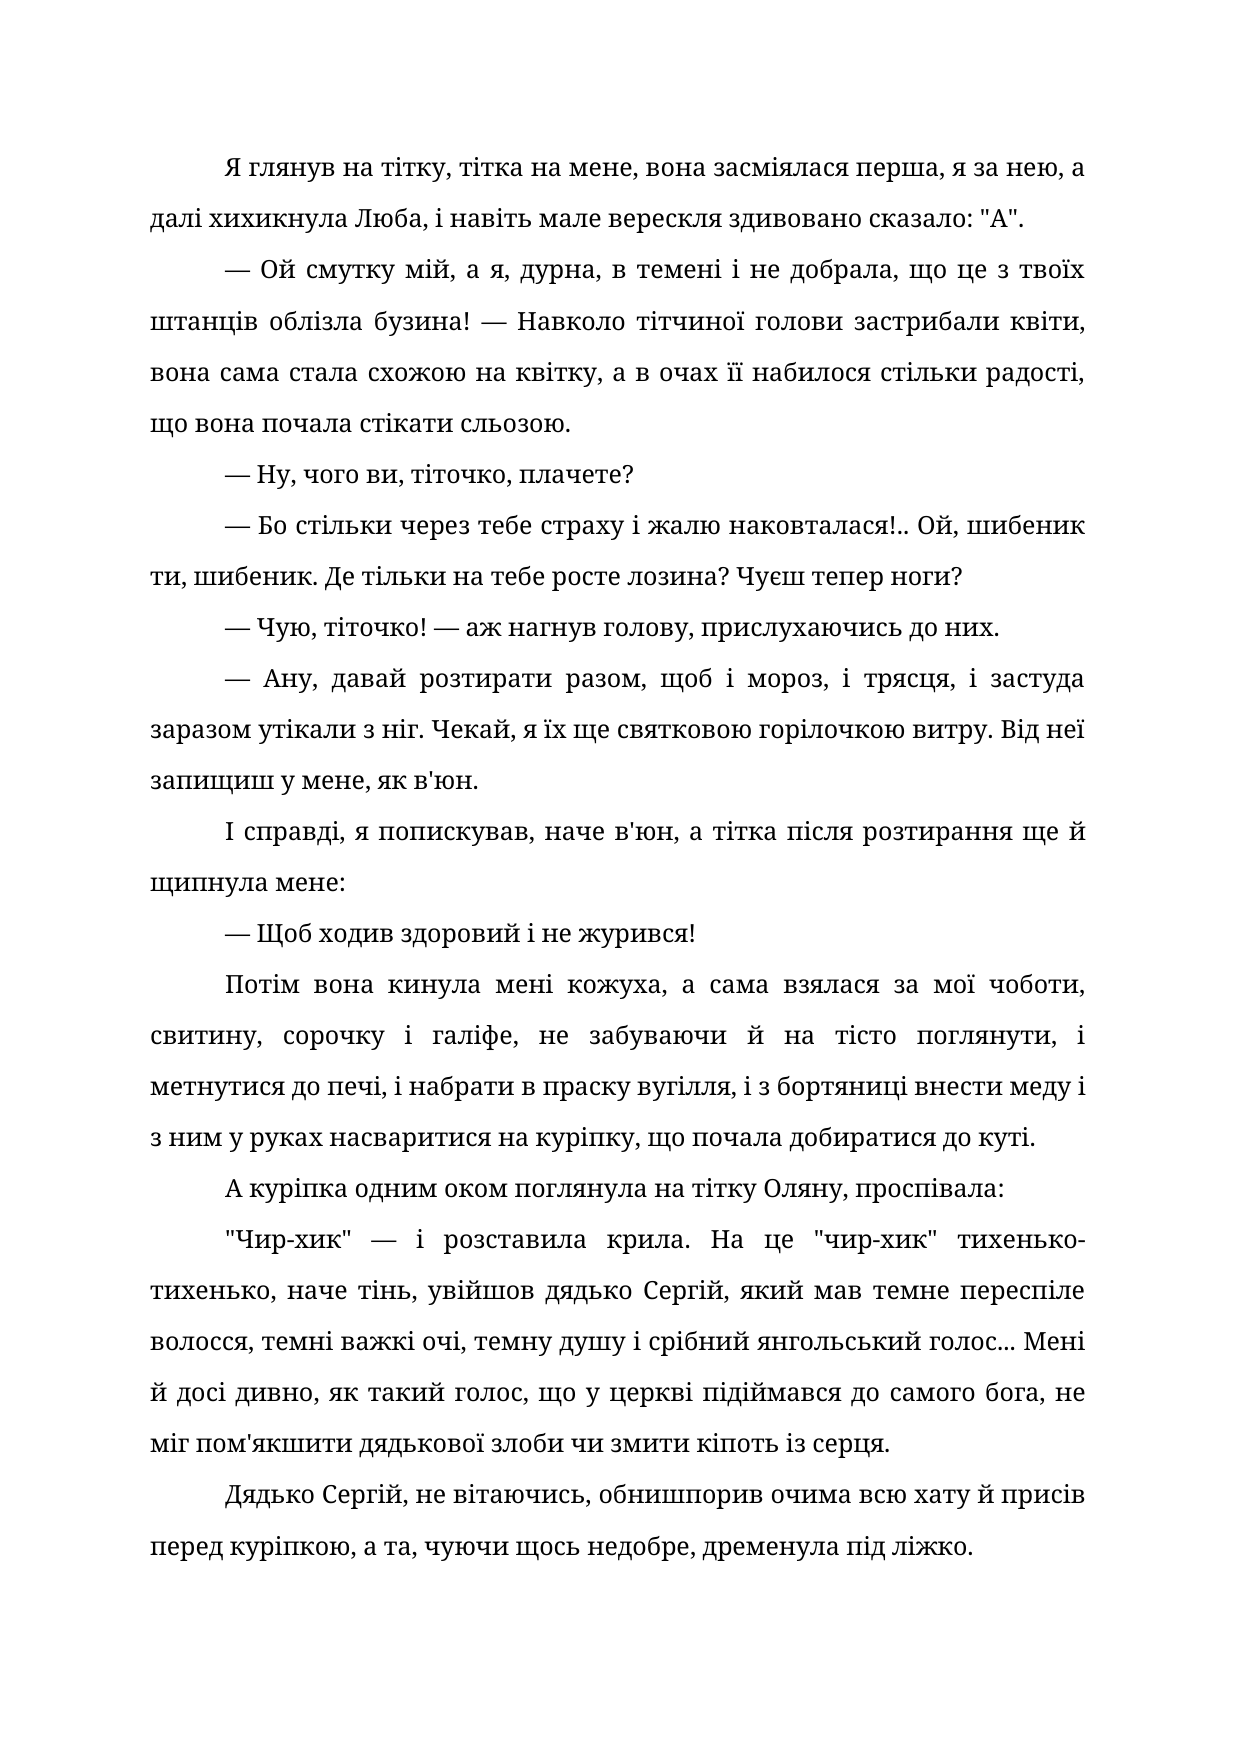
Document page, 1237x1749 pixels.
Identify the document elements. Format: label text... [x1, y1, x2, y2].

text Потiм вона кинула менi кожуха, а сама взялася за мої чоботи, свитину, сорочку i галiфе, не забуваючи й на тiсто поглянути, i метнутися до печi, i набрати в праску вугiлля, i з бортяницi внести меду i з ним у руках насваритися на курiпку, що почала добиратися до кутi. [150, 967, 1086, 1154]
text Я глянув на тiтку, тiтка на мене, вона засмiялася перша, я за нею, а далi хихикнула Люба, i навiть мале верескля здивовано сказало: "А". [150, 150, 1086, 235]
text — Ану, давай розтирати разом, щоб i мороз, i трясця, i застуда заразом утiкали з нiг. Чекай, я їх ще святковою горiлочкою витру. Вiд неї запищиш у мене, як в'юн. [150, 660, 1086, 797]
text — Бо стiльки через тебе страху i жалю наковталася!.. Ой, шибеник ти, шибеник. Де тiльки на тебе росте лозина? Чуєш тепер ноги? [150, 507, 1086, 592]
text — Щоб ходив здоровий i не журився! [150, 916, 1086, 950]
text "Чир-хик" — i розставила крила. На це "чир-хик" тихенько-тихенько, наче тiнь, увiйшов дядько Сергiй, який мав темне переспiле волосся, темнi важкi очi, темну душу i срiбний янгольський голос... Менi й досi дивно, як такий голос, що у церквi пiдiймався до самого бога, не мiг пом'якшити дядькової злоби чи змити кiпоть iз серця. [150, 1222, 1086, 1460]
text — Ой смутку мiй, а я, дурна, в теменi i не добрала, що це з твоїх штанцiв облiзла бузина! — Навколо тiтчиної голови застрибали квiти, вона сама стала схожою на квiтку, а в очах її набилося стiльки радостi, що вона почала стiкати сльозою. [150, 252, 1086, 439]
text I справдi, я попискував, наче в'юн, а тiтка пiсля розтирання ще й щипнула мене: [150, 813, 1086, 899]
text А курiпка одним оком поглянула на тiтку Оляну, проспiвала: [150, 1171, 1086, 1205]
text — Ну, чого ви, тiточко, плачете? [150, 456, 1086, 490]
text Дядько Сергiй, не вiтаючись, обнишпорив очима всю хату й присiв перед курiпкою, а та, чуючи щось недобре, дременула пiд лiжко. [150, 1477, 1086, 1562]
text — Чую, тiточко! — аж нагнув голову, прислухаючись до них. [150, 609, 1086, 643]
